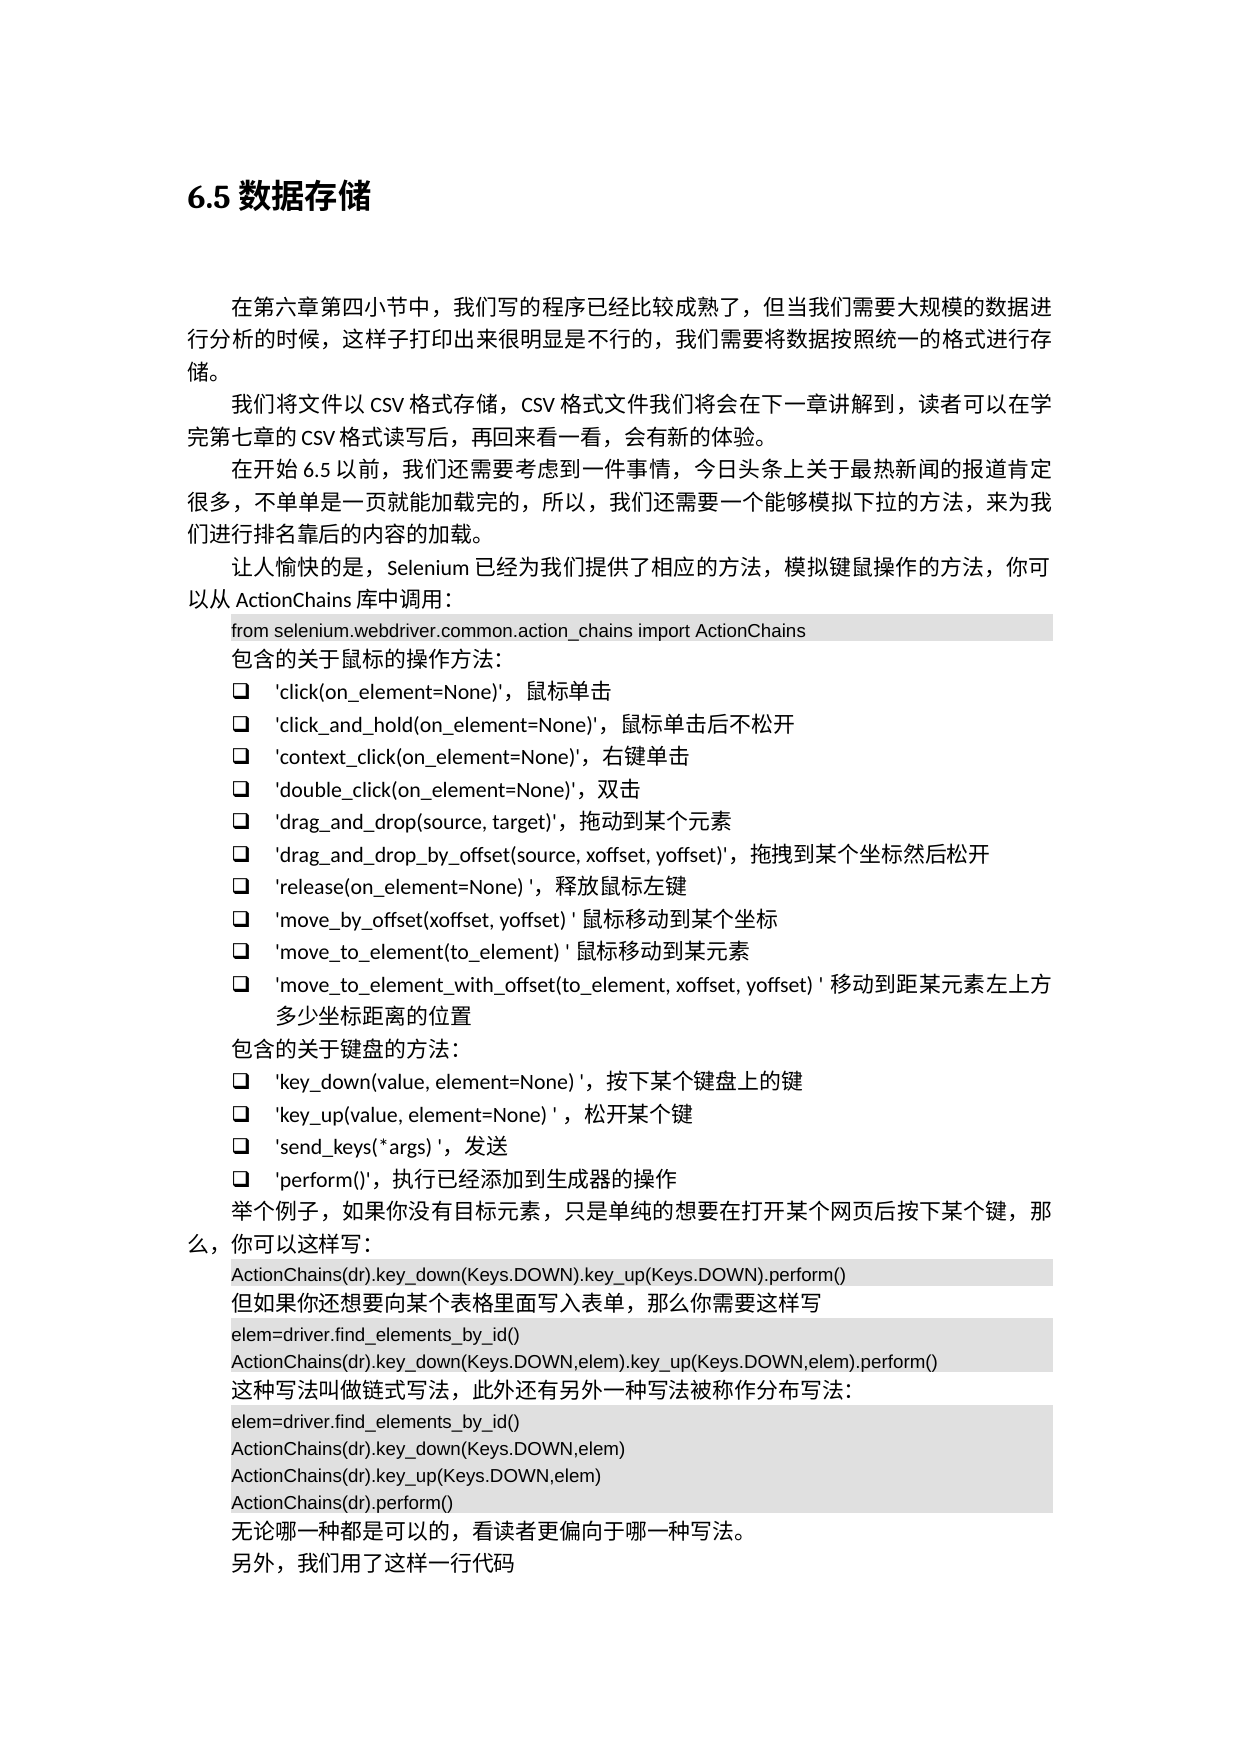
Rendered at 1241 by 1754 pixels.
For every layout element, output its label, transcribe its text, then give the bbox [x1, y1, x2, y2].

subtitle 6.5 数据存储 [187, 162, 1053, 227]
text 这种写法叫做链式写法，此外还有另外一种写法被称作分布写法： [187, 1372, 1053, 1405]
list 'drag_and_drop(source, target)'，拖动到某个元素 [231, 804, 1053, 836]
list 'move_by_offset(xoffset, yoffset) ' 鼠标移动到某个坐标 [231, 901, 1053, 934]
text 让人愉快的是，Selenium已经为我们提供了相应的方法，模拟键鼠操作的方法，你可以从ActionChains库中调用： [187, 549, 1053, 614]
text ActionChains(dr).key_up(Keys.DOWN,elem) [231, 1459, 1053, 1486]
list 'click_and_hold(on_element=None)'，鼠标单击后不松开 [231, 706, 1053, 739]
text 包含的关于键盘的方法： [231, 1031, 1053, 1064]
text ActionChains(dr).key_down(Keys.DOWN,elem).key_up(Keys.DOWN,elem).perform() [231, 1345, 1053, 1372]
list 'move_to_element_with_offset(to_element, xoffset, yoffset) ' 移动到距某元素左上方多少坐标距离的位置 [231, 966, 1053, 1031]
text 包含的关于鼠标的操作方法： [231, 641, 1053, 674]
text 在开始6.5以前，我们还需要考虑到一件事情，今日头条上关于最热新闻的报道肯定很多，不单单是一页就能加载完的，所以，我们还需要一个能够模拟下拉的方法，来为我们进行排名靠后的内容的加载。 [187, 452, 1053, 549]
text 举个例子，如果你没有目标元素，只是单纯的想要在打开某个网页后按下某个键，那么，你可以这样写： [187, 1194, 1053, 1259]
text 无论哪一种都是可以的，看读者更偏向于哪一种写法。 [187, 1513, 1053, 1546]
list 'send_keys(*args) '，发送 [231, 1129, 1053, 1161]
text 但如果你还想要向某个表格里面写入表单，那么你需要这样写 [187, 1286, 1053, 1318]
list 'key_up(value, element=None) ' ，松开某个键 [231, 1096, 1053, 1129]
text elem=driver.find_elements_by_id() [231, 1405, 1053, 1432]
text ActionChains(dr).perform() [231, 1486, 1053, 1513]
list 'context_click(on_element=None)'，右键单击 [231, 739, 1053, 771]
text elem=driver.find_elements_by_id() [231, 1318, 1053, 1345]
list 'double_click(on_element=None)'，双击 [231, 771, 1053, 804]
list 'move_to_element(to_element) ' 鼠标移动到某元素 [231, 934, 1053, 966]
text 我们将文件以CSV格式存储，CSV格式文件我们将会在下一章讲解到，读者可以在学完第七章的CSV格式读写后，再回来看一看，会有新的体验。 [187, 387, 1053, 452]
text ActionChains(dr).key_down(Keys.DOWN,elem) [231, 1432, 1053, 1459]
text 在第六章第四小节中，我们写的程序已经比较成熟了，但当我们需要大规模的数据进行分析的时候，这样子打印出来很明显是不行的，我们需要将数据按照统一的格式进行存储。 [187, 289, 1053, 387]
text 另外，我们用了这样一行代码 [187, 1546, 1053, 1578]
list 'perform()'，执行已经添加到生成器的操作 [231, 1161, 1053, 1194]
text from selenium.webdriver.common.action_chains import ActionChains [231, 614, 1053, 641]
list 'release(on_element=None) '，释放鼠标左键 [231, 869, 1053, 901]
list 'drag_and_drop_by_offset(source, xoffset, yoffset)'，拖拽到某个坐标然后松开 [231, 836, 1053, 869]
list 'click(on_element=None)'，鼠标单击 [231, 674, 1053, 706]
text ActionChains(dr).key_down(Keys.DOWN).key_up(Keys.DOWN).perform() [231, 1259, 1053, 1286]
list 'key_down(value, element=None) '，按下某个键盘上的键 [231, 1064, 1053, 1096]
